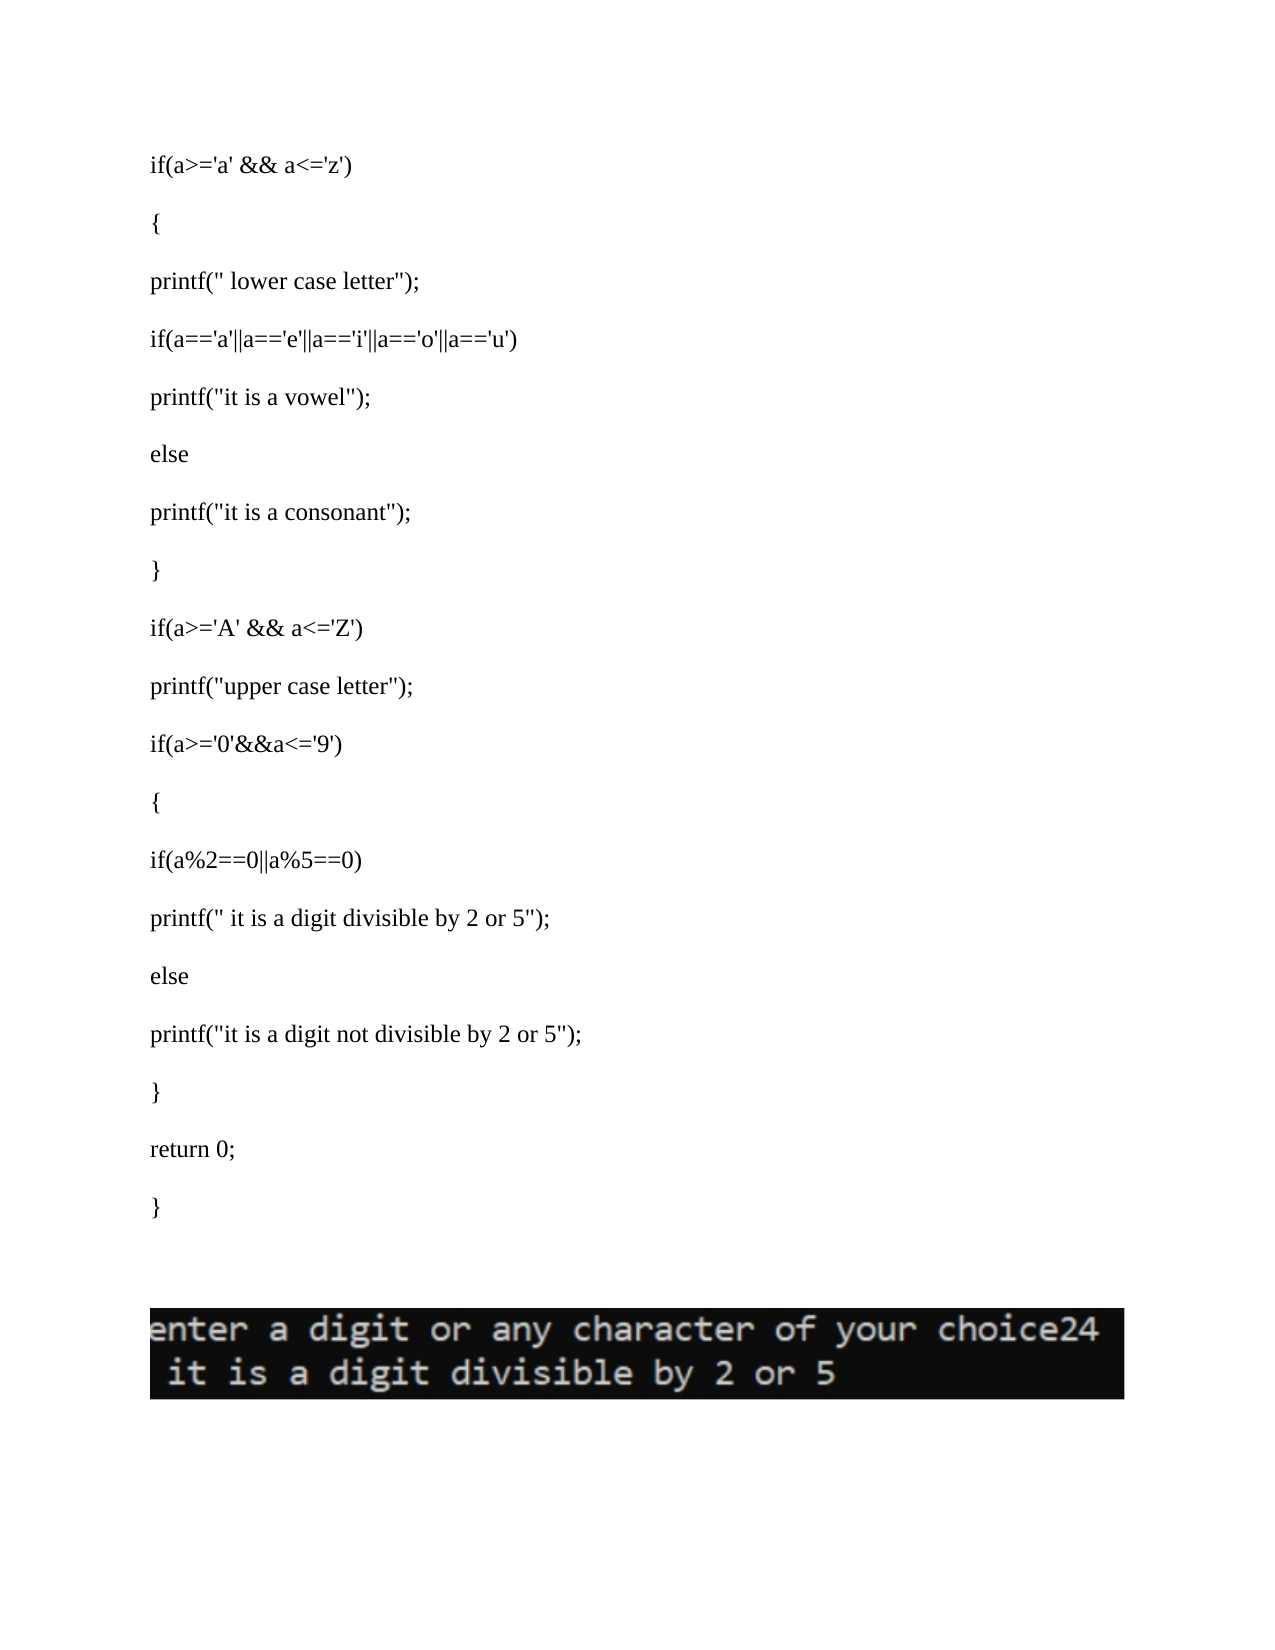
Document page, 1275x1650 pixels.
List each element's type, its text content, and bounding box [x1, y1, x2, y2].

text return 0; [150, 1134, 1125, 1163]
text else [150, 961, 1125, 989]
text if(a=='a'||a=='e'||a=='i'||a=='o'||a=='u') [150, 324, 1125, 352]
text printf(" lower case letter"); [150, 266, 1125, 294]
picture [150, 1308, 1125, 1401]
text else [150, 439, 1125, 468]
text { [150, 208, 1125, 237]
text if(a>='a' && a<='z') [150, 150, 1125, 179]
text printf("it is a vowel"); [150, 382, 1125, 410]
text printf("upper case letter"); [150, 671, 1125, 700]
text printf(" it is a digit divisible by 2 or 5"); [150, 903, 1125, 932]
text } [150, 555, 1125, 584]
text printf("it is a digit not divisible by 2 or 5"); [150, 1019, 1125, 1047]
text if(a>='0'&&a<='9') [150, 729, 1125, 758]
text } [150, 1077, 1125, 1105]
text } [150, 1192, 1125, 1221]
text printf("it is a consonant"); [150, 497, 1125, 526]
text if(a>='A' && a<='Z') [150, 613, 1125, 642]
text { [150, 787, 1125, 816]
text if(a%2==0||a%5==0) [150, 845, 1125, 874]
